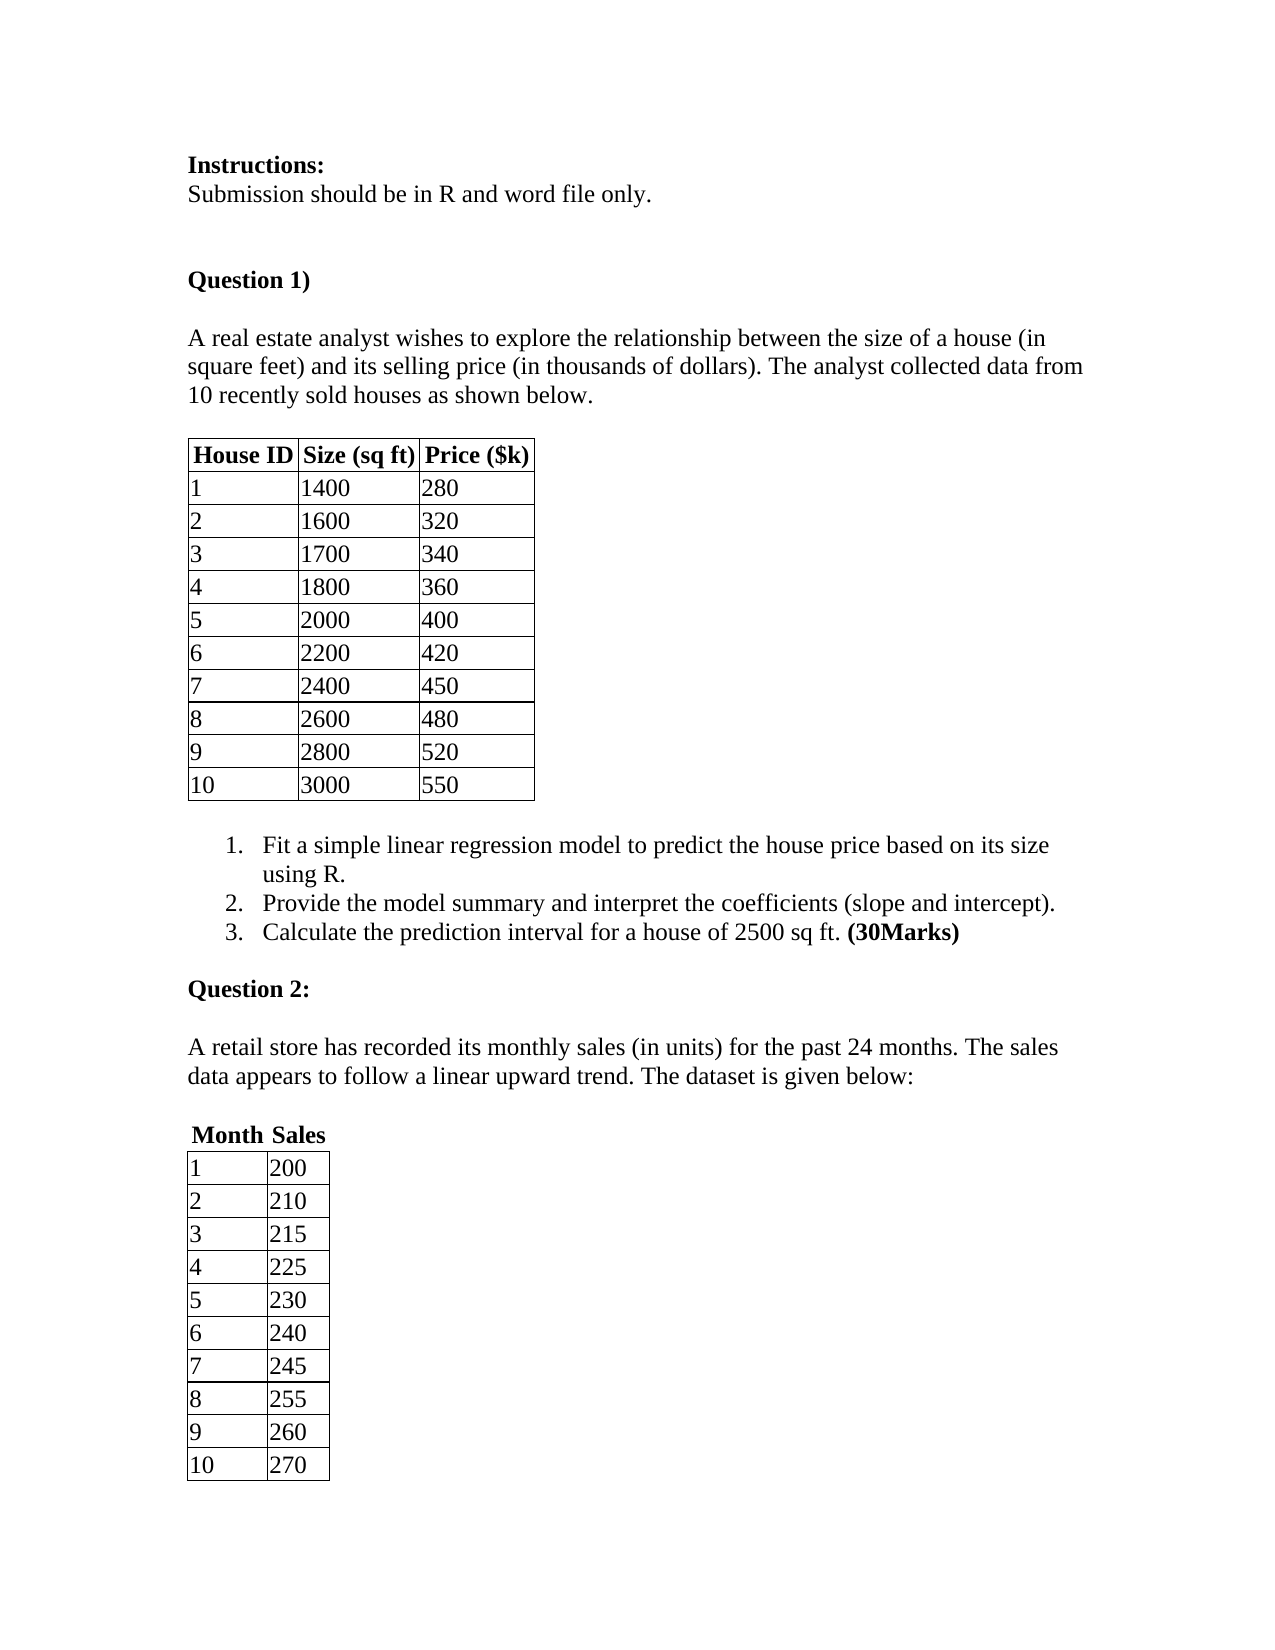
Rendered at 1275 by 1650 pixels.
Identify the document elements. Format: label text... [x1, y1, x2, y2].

table_cell 3000 [299, 768, 419, 800]
table_cell 2 [189, 505, 298, 537]
table_cell 255 [268, 1383, 329, 1414]
table_cell 1800 [299, 571, 419, 603]
table_cell 210 [268, 1185, 329, 1217]
table_cell 2200 [299, 637, 419, 668]
table_cell 4 [189, 571, 298, 603]
table_header Sales [268, 1119, 330, 1151]
table_cell 8 [189, 703, 298, 734]
table_cell 1600 [299, 505, 419, 537]
table_cell 245 [268, 1350, 329, 1381]
text A retail store has recorded its monthly sales (in units) for the past 24 months. The sales data appears to follow a linear upward trend. The dataset is given below: [187, 1032, 1087, 1090]
table_cell 520 [420, 735, 534, 767]
table_cell 420 [420, 637, 534, 668]
table_cell 5 [189, 604, 298, 636]
table_cell 8 [188, 1383, 267, 1414]
text Question 2: [187, 974, 1087, 1003]
table_cell 1 [189, 472, 298, 504]
list Fit a simple linear regression model to predict the house price based on its size using R. [225, 830, 1087, 888]
table_cell 215 [268, 1218, 329, 1250]
table_cell 3 [188, 1218, 267, 1250]
text A real estate analyst wishes to explore the relationship between the size of a house (in square feet) and its selling price (in thousands of dollars). The analyst collected data from 10 recently sold houses as shown below. [187, 323, 1087, 409]
table_header Price ($k) [420, 439, 534, 471]
table_cell 1400 [299, 472, 419, 504]
table_header Size (sq ft) [299, 439, 419, 471]
table_cell 320 [420, 505, 534, 537]
table_cell 340 [420, 538, 534, 570]
table_cell 6 [188, 1317, 267, 1348]
table_cell 230 [268, 1284, 329, 1316]
table_cell 9 [189, 735, 298, 767]
table_cell 9 [188, 1415, 267, 1447]
table_cell 480 [420, 703, 534, 734]
table_cell 270 [268, 1448, 329, 1480]
table_cell 450 [420, 670, 534, 701]
table_cell 7 [189, 670, 298, 701]
table_header House ID [189, 439, 298, 471]
table_cell 2600 [299, 703, 419, 734]
table_cell 200 [268, 1152, 329, 1184]
table_cell 2 [188, 1185, 267, 1217]
table_cell 280 [420, 472, 534, 504]
table_cell 3 [189, 538, 298, 570]
table_cell 225 [268, 1251, 329, 1283]
table_cell 2400 [299, 670, 419, 701]
text Question 1) [187, 265, 1087, 293]
table_cell 2000 [299, 604, 419, 636]
table_cell 7 [188, 1350, 267, 1381]
table_cell 240 [268, 1317, 329, 1348]
table_cell 10 [189, 768, 298, 800]
table_cell 4 [188, 1251, 267, 1283]
text Instructions: Submission should be in R and word file only. [187, 150, 1087, 236]
table_cell 5 [188, 1284, 267, 1316]
table_cell 1700 [299, 538, 419, 570]
list Provide the model summary and interpret the coefficients (slope and intercept). [225, 888, 1087, 917]
table_cell 400 [420, 604, 534, 636]
table_cell 6 [189, 637, 298, 668]
table_header Month [188, 1119, 268, 1151]
table_cell 550 [420, 768, 534, 800]
table_cell 1 [188, 1152, 267, 1184]
table_cell 360 [420, 571, 534, 603]
table_cell 2800 [299, 735, 419, 767]
table_cell 10 [188, 1448, 267, 1480]
table_cell 260 [268, 1415, 329, 1447]
list Calculate the prediction interval for a house of 2500 sq ft. (30Marks) [225, 917, 1087, 945]
